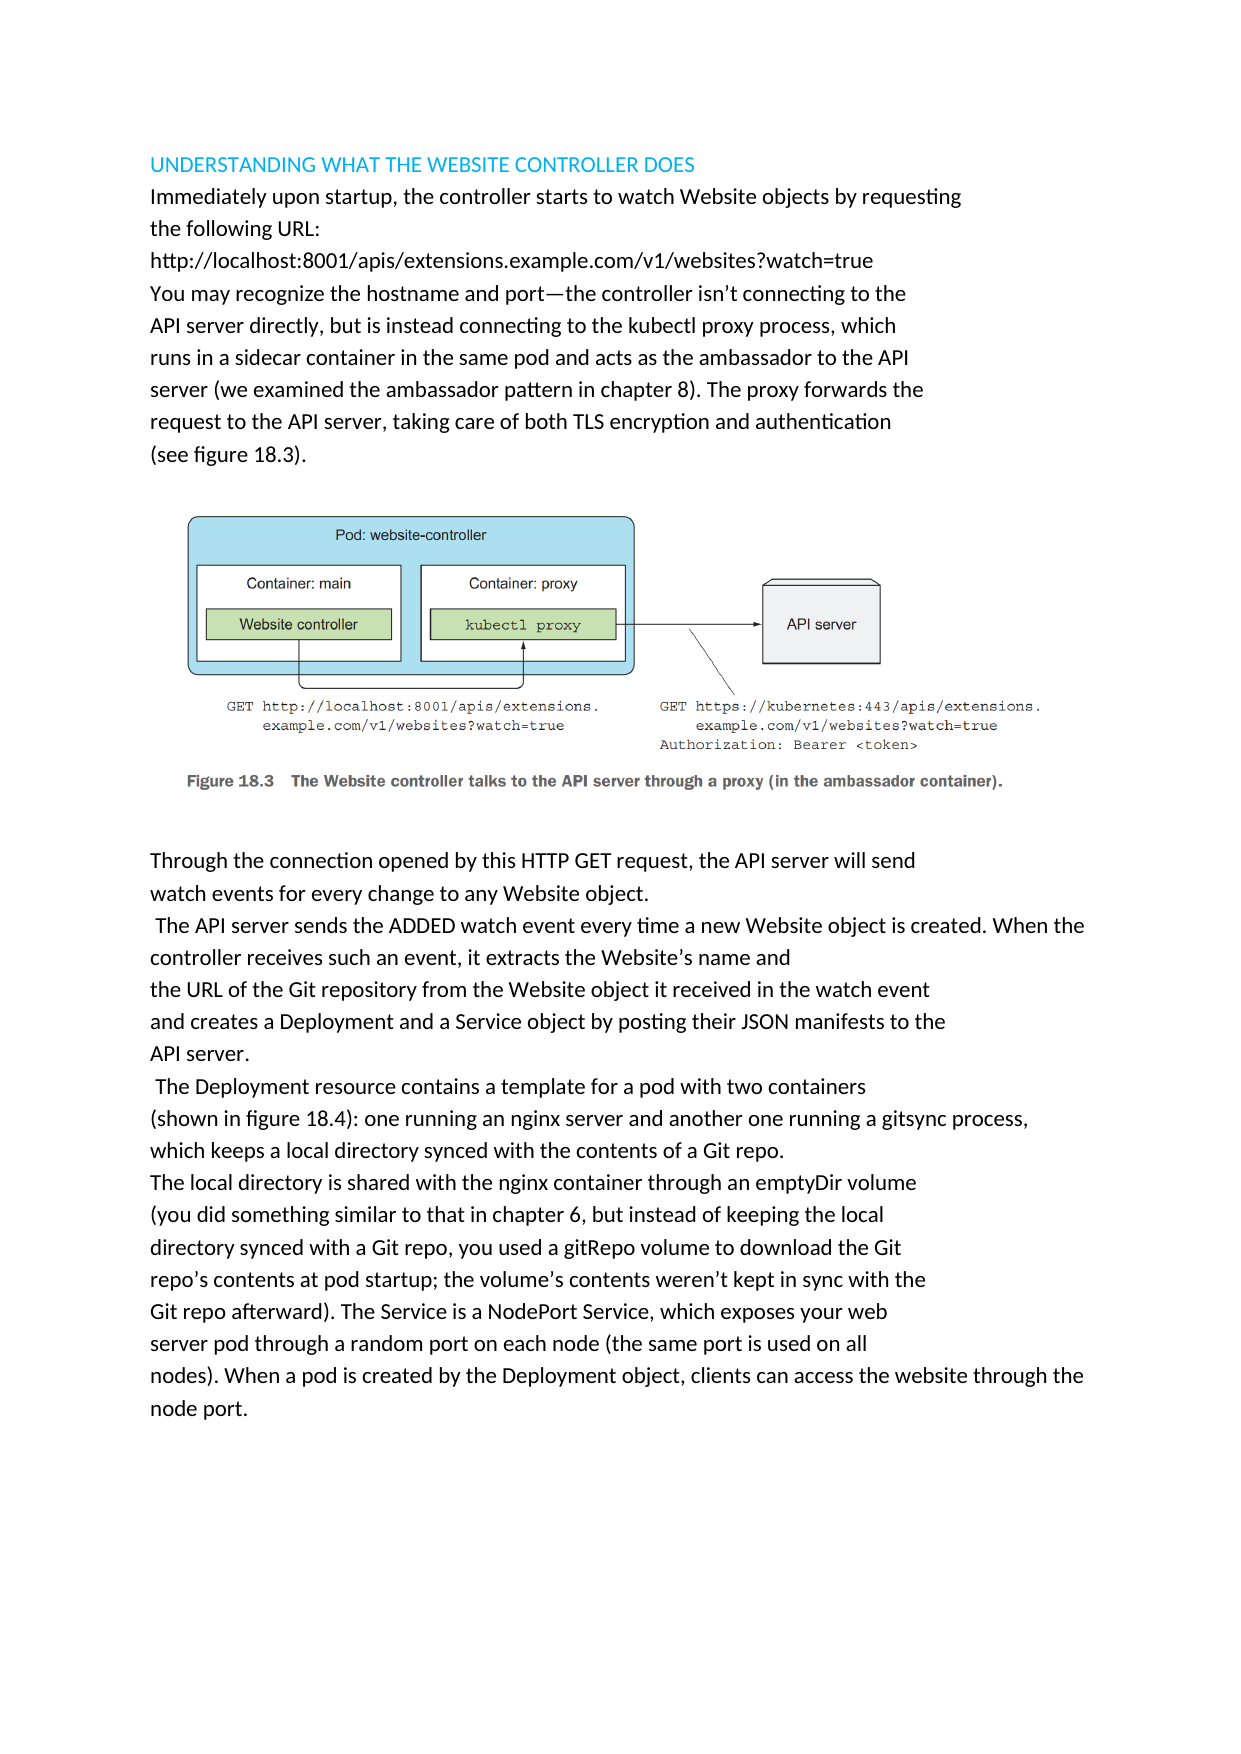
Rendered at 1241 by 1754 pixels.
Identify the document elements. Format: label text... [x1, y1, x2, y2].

text request to the API server, taking care of both TLS encryption and authentication [150, 407, 1090, 436]
text nodes). When a pod is created by the Deployment object, clients can access the website through the node port. [150, 1361, 1090, 1422]
text Through the connection opened by this HTTP GET request, the API server will send [150, 846, 1090, 874]
text API server directly, but is instead connecting to the kubectl proxy process, which [150, 311, 1090, 339]
text server pod through a random port on each node (the same port is used on all [150, 1329, 1090, 1357]
text server (we examined the ambassador pattern in chapter 8). The proxy forwards the [150, 375, 1090, 403]
text the URL of the Git repository from the Website object it received in the watch event [150, 975, 1090, 1003]
text watch events for every change to any Website object. [150, 879, 1090, 907]
text The API server sends the ADDED watch event every time a new Website object is created. When the controller receives such an event, it extracts the Website’s name and [150, 911, 1090, 971]
text and creates a Deployment and a Service object by posting their JSON manifests to the [150, 1007, 1090, 1035]
text Git repo afterward). The Service is a NodePort Service, which exposes your web [150, 1297, 1090, 1325]
text the following URL: [150, 214, 1090, 242]
text directory synced with a Git repo, you used a gitRepo volume to download the Git [150, 1233, 1090, 1261]
picture [150, 504, 1091, 822]
text http://localhost:8001/apis/extensions.example.com/v1/websites?watch=true [150, 247, 1090, 274]
text UNDERSTANDING WHAT THE WEBSITE CONTROLLER DOES [150, 150, 1090, 178]
text Immediately upon startup, the controller starts to watch Website objects by requesting [150, 182, 1090, 210]
text The Deployment resource contains a template for a pod with two containers [150, 1072, 1090, 1100]
text (see figure 18.3). [150, 440, 1090, 468]
text API server. [150, 1039, 1090, 1068]
text (you did something similar to that in chapter 6, but instead of keeping the local [150, 1201, 1090, 1228]
text The local directory is shared with the nginx container through an emptyDir volume [150, 1168, 1090, 1196]
text (shown in figure 18.4): one running an nginx server and another one running a gitsync process, which keeps a local directory synced with the contents of a Git repo. [150, 1104, 1090, 1164]
text runs in a sidecar container in the same pod and acts as the ambassador to the API [150, 343, 1090, 371]
text repo’s contents at pod startup; the volume’s contents weren’t kept in sync with the [150, 1265, 1090, 1293]
text You may recognize the hostname and port—the controller isn’t connecting to the [150, 279, 1090, 307]
